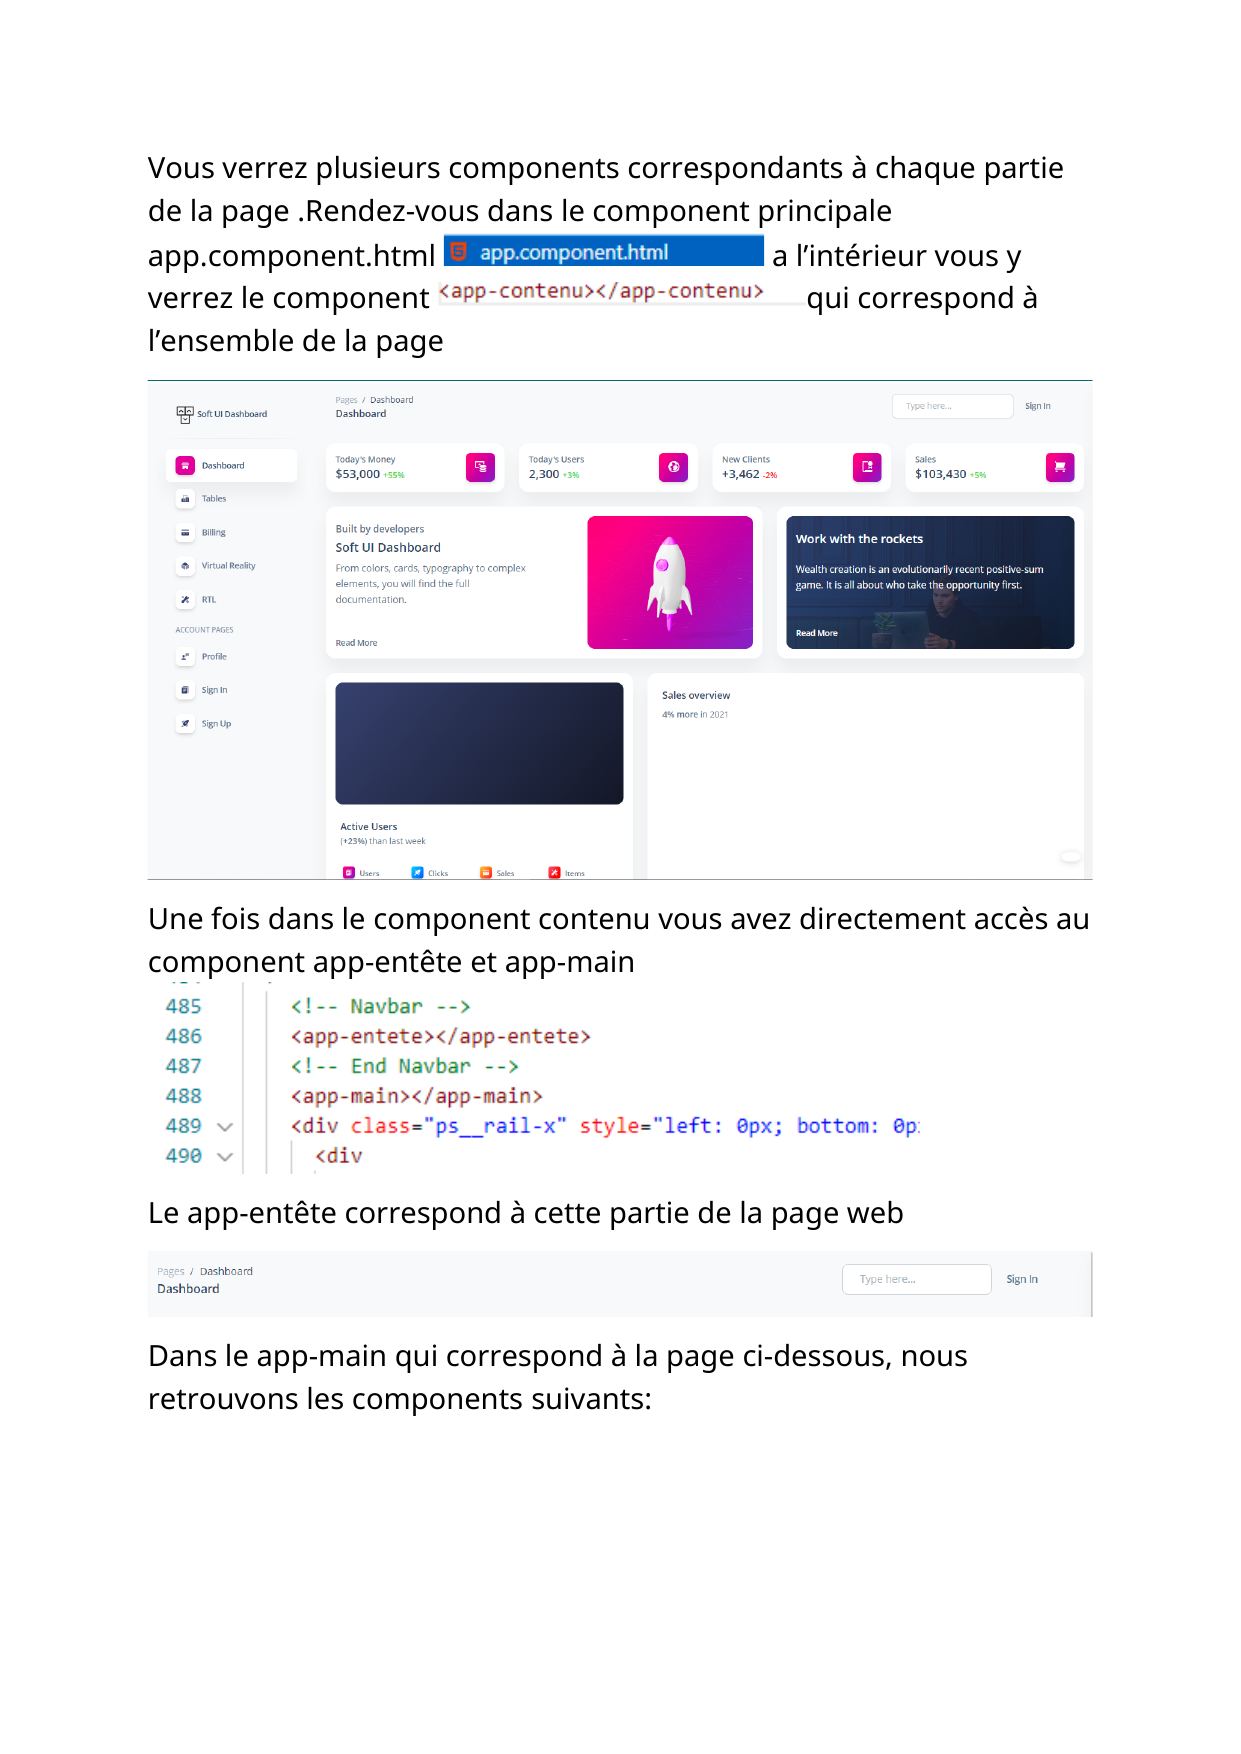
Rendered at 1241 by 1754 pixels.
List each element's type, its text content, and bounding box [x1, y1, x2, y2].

picture [147, 1251, 1093, 1317]
text Dans le app-main qui correspond à la page ci-dessous, nous retrouvons les components suivants: [148, 1336, 1093, 1418]
picture [437, 282, 807, 309]
text Le app-entête correspond à cette partie de la page web [148, 1192, 1093, 1232]
text Vous verrez plusieurs components correspondants à chaque partie de la page .Rendez-vous dans le component principale app.component.html a l’intérieur vous y verrez le component qui correspond à l’ensemble de la page [148, 148, 1093, 360]
picture [443, 233, 765, 266]
picture [147, 380, 1093, 880]
picture [147, 982, 920, 1174]
